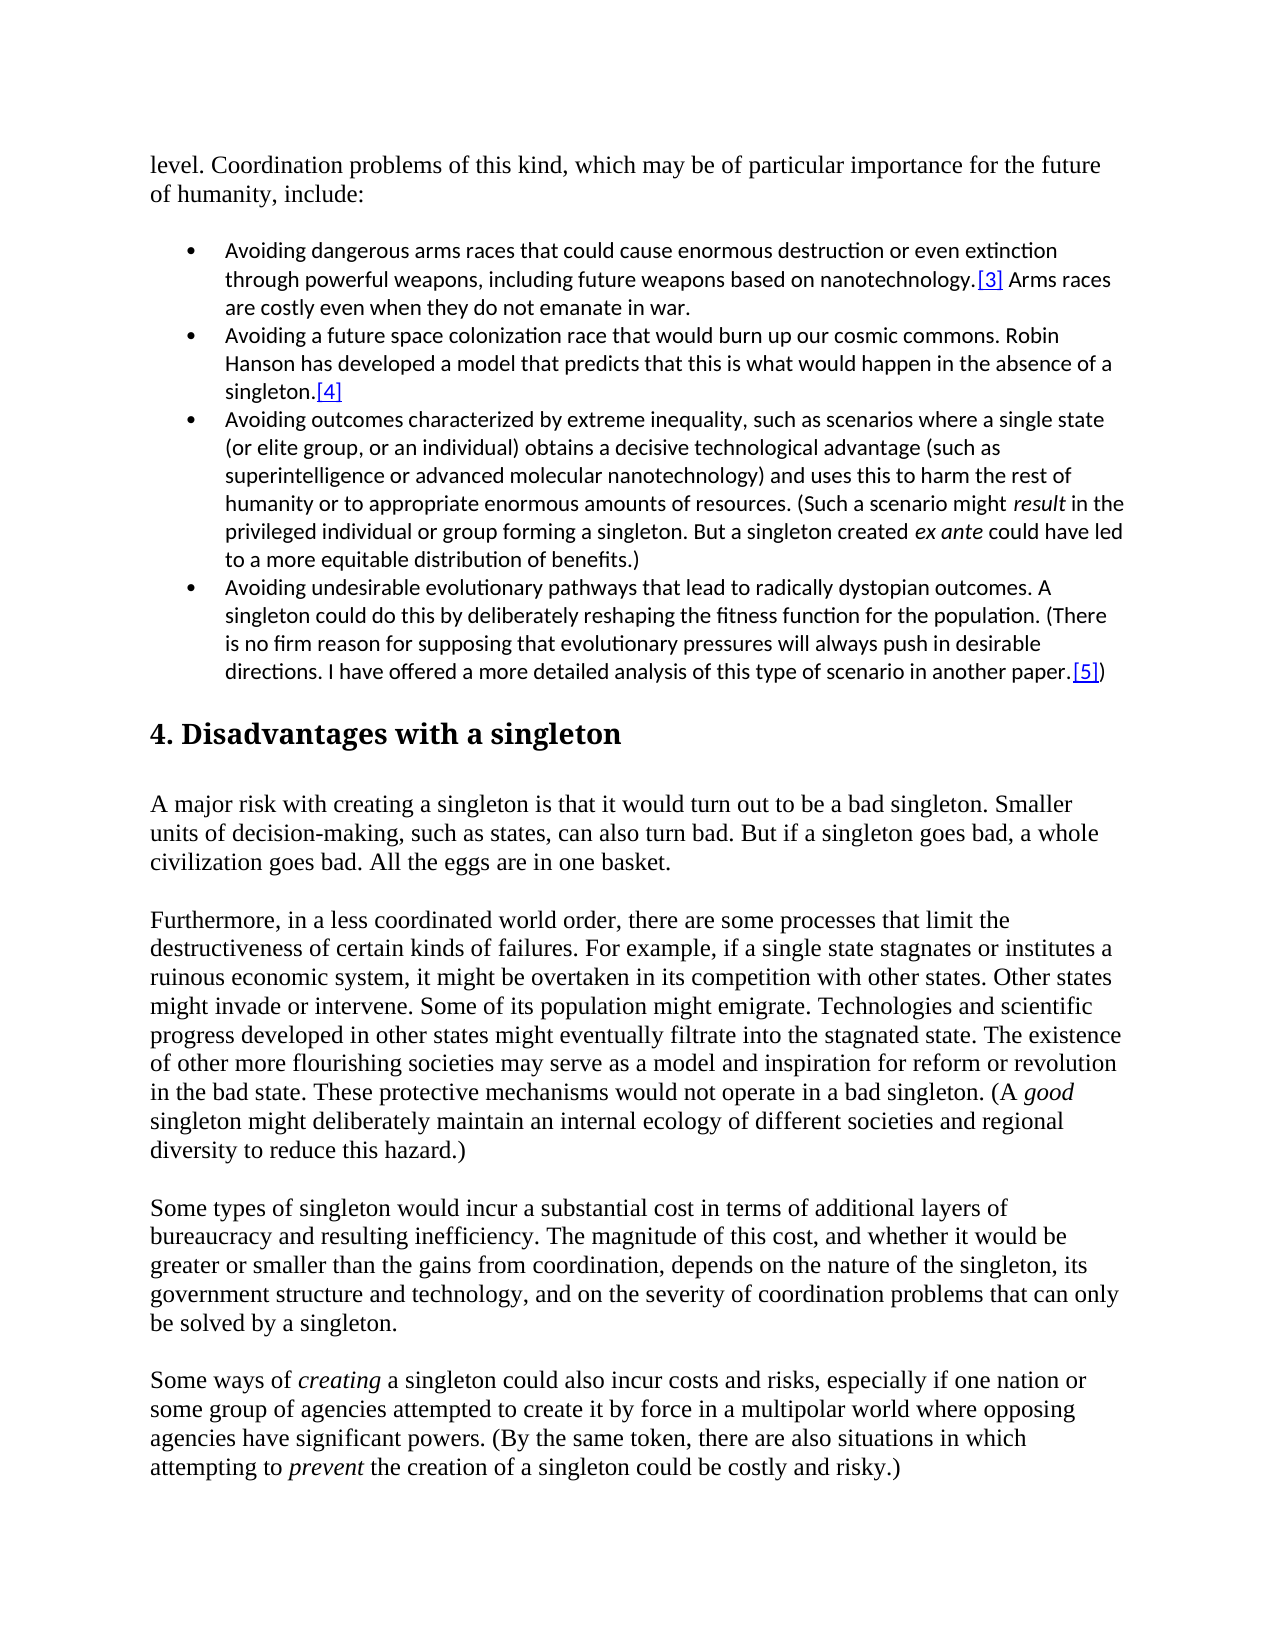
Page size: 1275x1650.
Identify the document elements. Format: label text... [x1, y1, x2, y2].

list Avoiding dangerous arms races that could cause enormous destruction or even extinction through powerful weapons, including future weapons based on nanotechnology.[3] Arms races are costly even when they do not emanate in war. [187, 237, 1125, 321]
text A major risk with creating a singleton is that it would turn out to be a bad singleton. Smaller units of decision-making, such as states, can also turn bad. But if a singleton goes bad, a whole civilization goes bad. All the eggs are in one basket. [150, 789, 1125, 876]
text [150, 150, 1125, 207]
list Avoiding undesirable evolutionary pathways that lead to radically dystopian outcomes. A singleton could do this by deliberately reshaping the fitness function for the population. (There is no firm reason for supposing that evolutionary pressures will always push in desirable directions. I have offered a more detailed analysis of this type of scenario in another paper.[5]) [187, 573, 1125, 685]
text Some types of singleton would incur a substantial cost in terms of additional layers of bureaucracy and resulting inefficiency. The magnitude of this cost, and whether it would be greater or smaller than the gains from coordination, depends on the nature of the singleton, its government structure and technology, and on the severity of coordination problems that can only be solved by a singleton. [150, 1193, 1125, 1336]
list Avoiding outcomes characterized by extreme inequality, such as scenarios where a single state (or elite group, or an individual) obtains a decisive technological advantage (such as superintelligence or advanced molecular nanotechnology) and uses this to harm the rest of humanity or to appropriate enormous amounts of resources. (Such a scenario might result in the privileged individual or group forming a singleton. But a singleton created ex ante could have led to a more equitable distribution of benefits.) [187, 405, 1125, 573]
list Avoiding a future space colonization race that would burn up our cosmic commons. Robin Hanson has developed a model that predicts that this is what would happen in the absence of a singleton.[4] [187, 321, 1125, 405]
subtitle 4. Disadvantages with a singleton [150, 714, 1125, 752]
text Furthermore, in a less coordinated world order, there are some processes that limit the destructiveness of certain kinds of failures. For example, if a single state stagnates or institutes a ruinous economic system, it might be overtaken in its competition with other states. Other states might invade or intervene. Some of its population might emigrate. Technologies and scientific progress developed in other states might eventually filtrate into the stagnated state. The existence of other more flourishing societies may serve as a model and inspiration for reform or revolution in the bad state. These protective mechanisms would not operate in a bad singleton. (A good singleton might deliberately maintain an internal ecology of different societies and regional diversity to reduce this hazard.) [150, 905, 1125, 1163]
text Some ways of creating a singleton could also incur costs and risks, especially if one nation or some group of agencies attempted to create it by force in a multipolar world where opposing agencies have significant powers. (By the same token, there are also situations in which attempting to prevent the creation of a singleton could be costly and risky.) [150, 1366, 1125, 1481]
